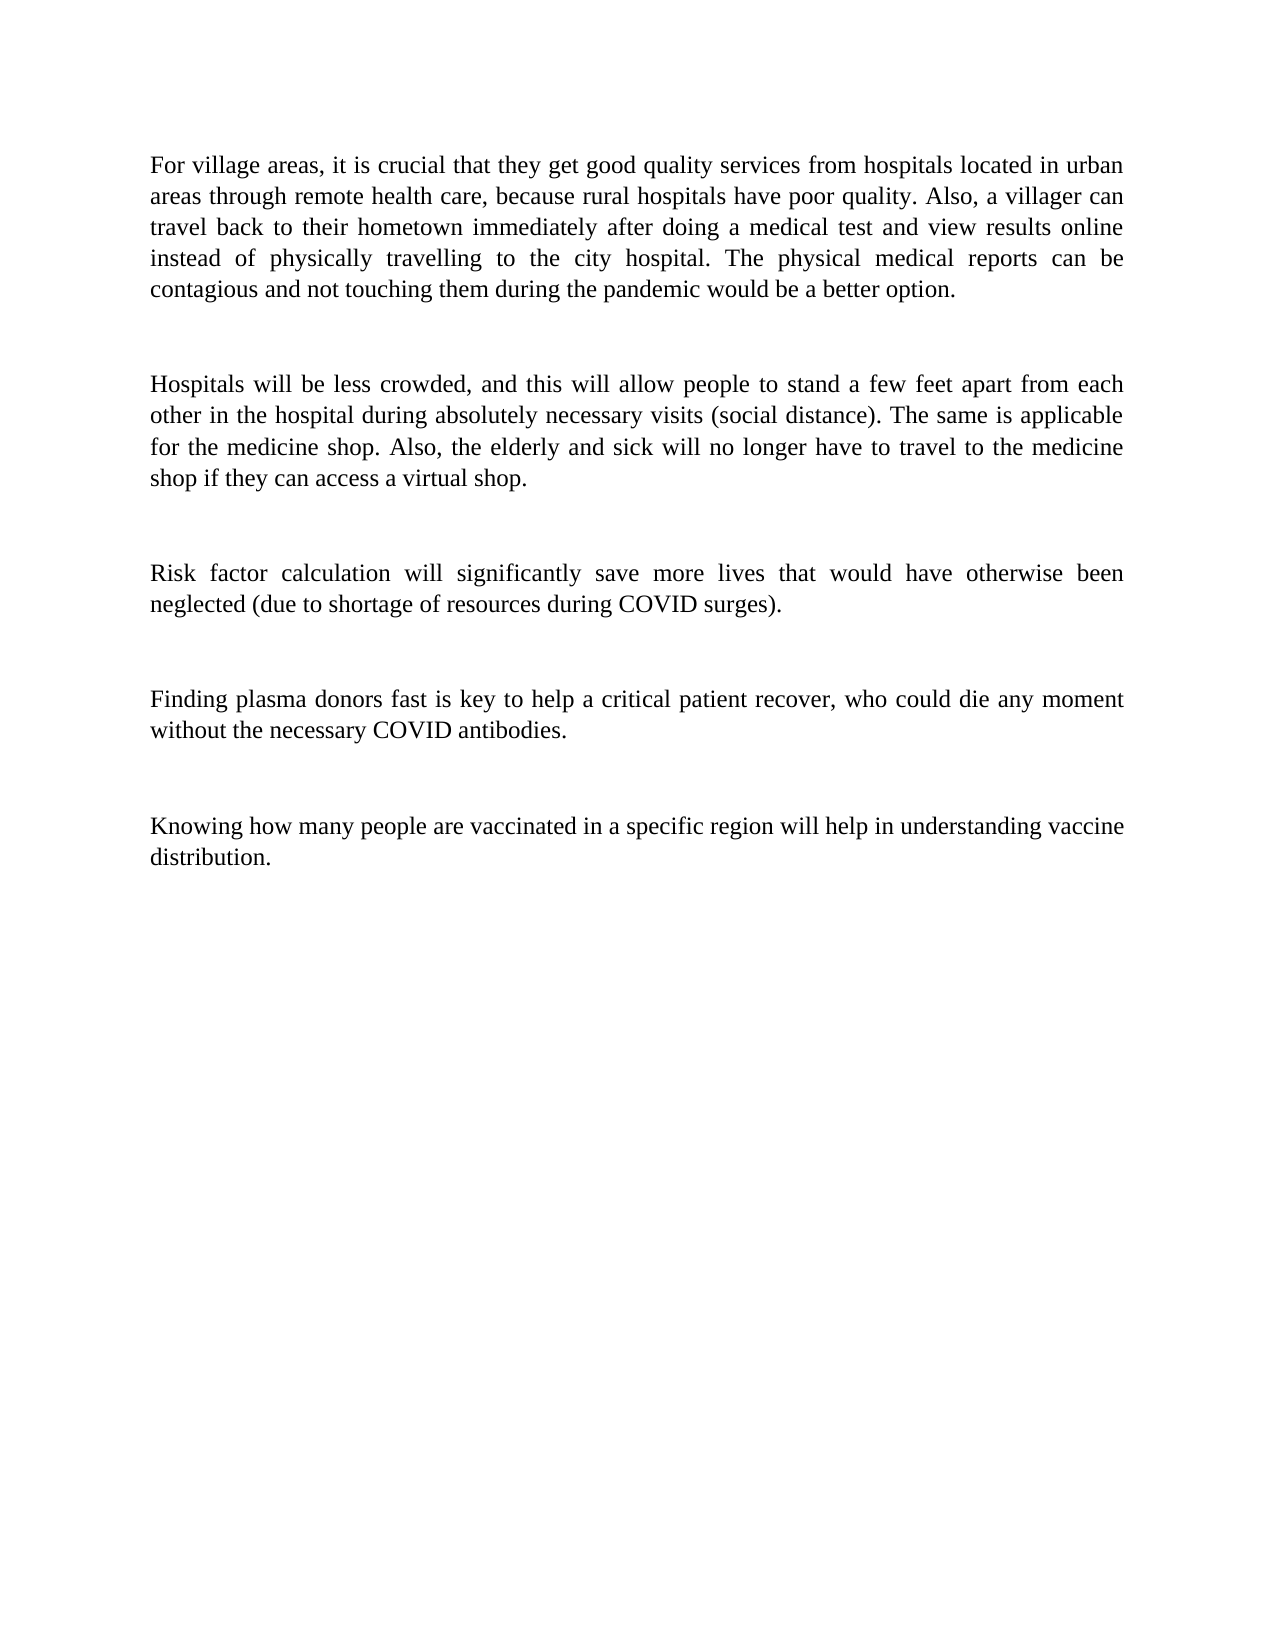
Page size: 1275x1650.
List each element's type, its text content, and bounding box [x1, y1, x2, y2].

text Finding plasma donors fast is key to help a critical patient recover, who could die any moment without the necessary COVID antibodies. [150, 684, 1125, 744]
text Hospitals will be less crowded, and this will allow people to stand a few feet apart from each other in the hospital during absolutely necessary visits (social distance). The same is applicable for the medicine shop. Also, the elderly and sick will no longer have to travel to the medicine shop if they can access a virtual shop. [150, 369, 1125, 491]
text Risk factor calculation will significantly save more lives that would have otherwise been neglected (due to shortage of resources during COVID surges). [150, 558, 1125, 618]
text For village areas, it is crucial that they get good quality services from hospitals located in urban areas through remote health care, because rural hospitals have poor quality. Also, a villager can travel back to their hometown immediately after doing a medical test and view results online instead of physically travelling to the city hospital. The physical medical reports can be contagious and not touching them during the pandemic would be a better option. [150, 150, 1125, 303]
text Knowing how many people are vaccinated in a specific region will help in understanding vaccine distribution. [150, 811, 1125, 871]
